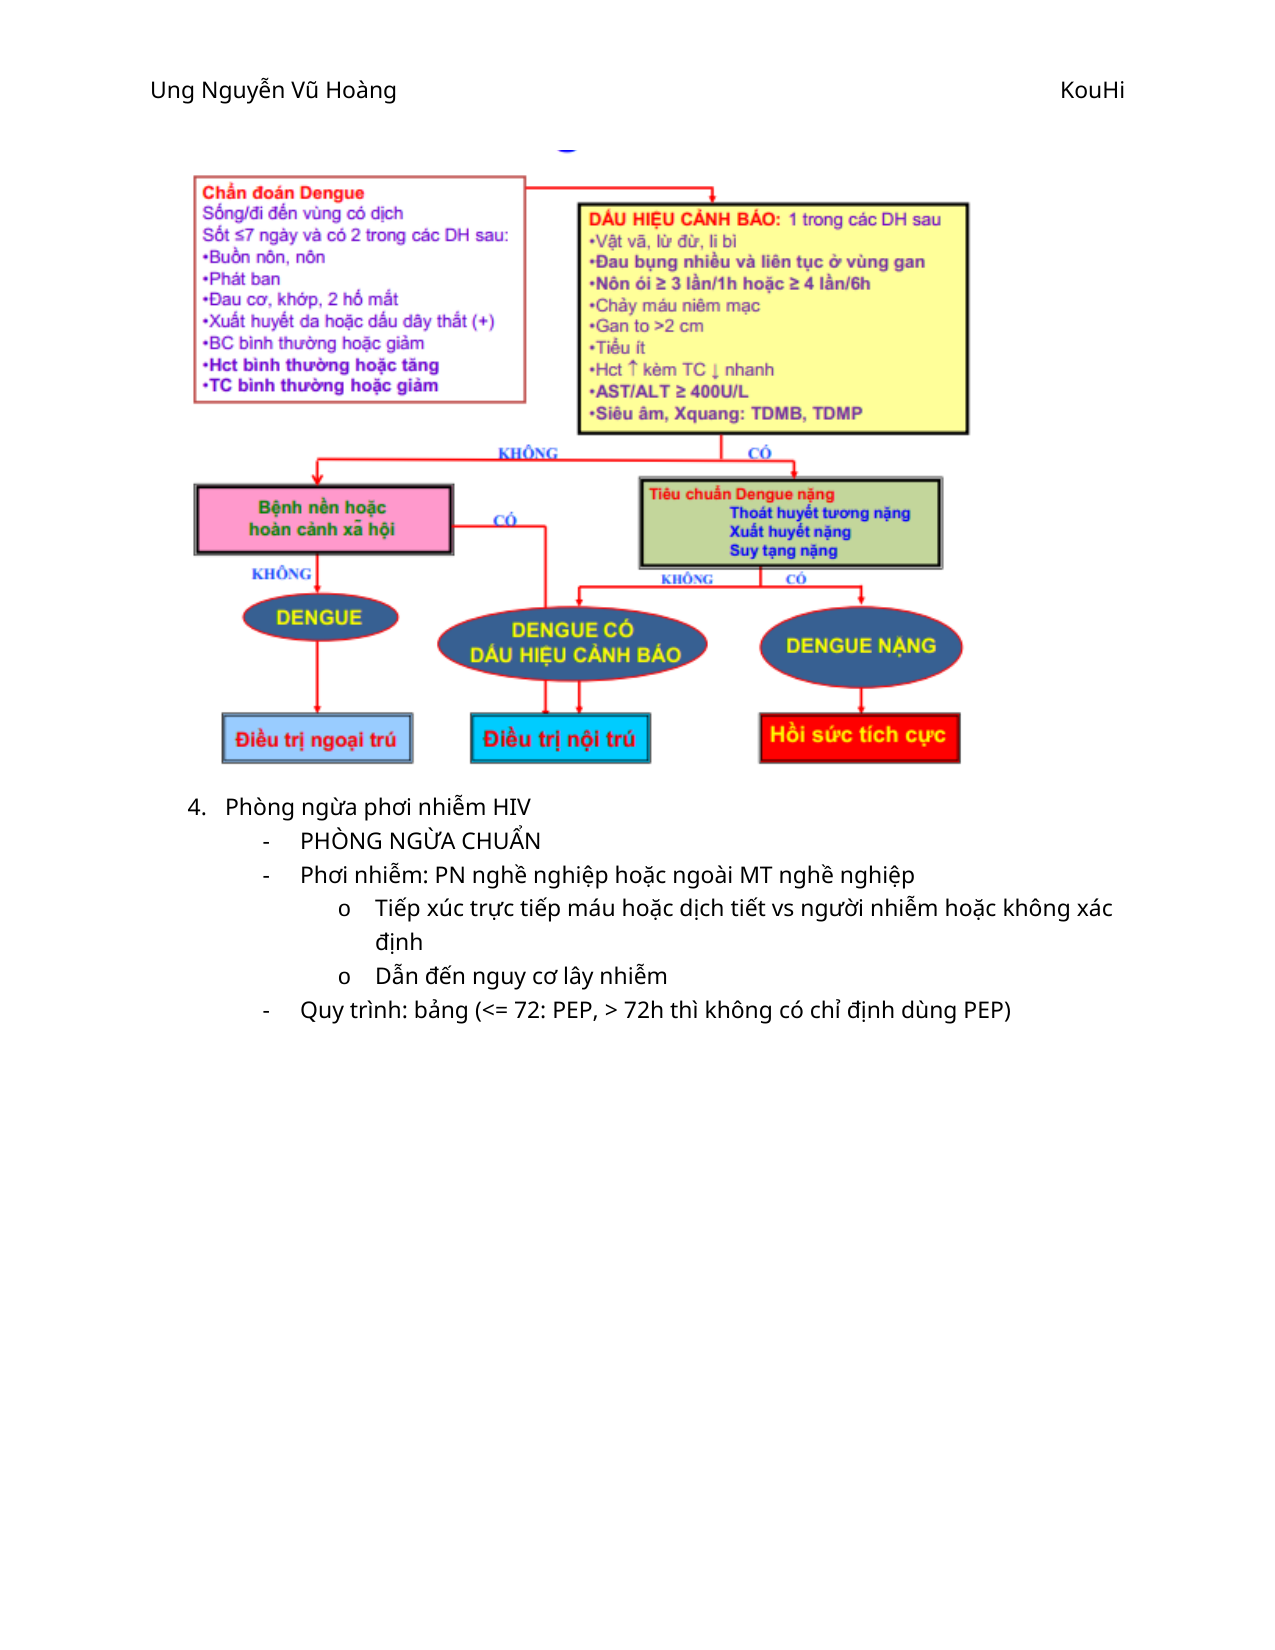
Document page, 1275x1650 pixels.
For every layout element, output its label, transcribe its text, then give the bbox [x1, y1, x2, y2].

picture [150, 150, 997, 772]
list Phòng ngừa phơi nhiễm HIV [187, 791, 1152, 822]
list Tiếp xúc trực tiếp máu hoặc dịch tiết vs người nhiễm hoặc không xác định [337, 892, 1152, 957]
list Dẫn đến nguy cơ lây nhiễm [337, 960, 1152, 991]
list PHÒNG NGỪA CHUẨN [262, 825, 1152, 856]
list Phơi nhiễm: PN nghề nghiệp hoặc ngoài MT nghề nghiệp [262, 859, 1152, 890]
list Quy trình: bảng (<= 72: PEP, > 72h thì không có chỉ định dùng PEP) [262, 994, 1152, 1025]
